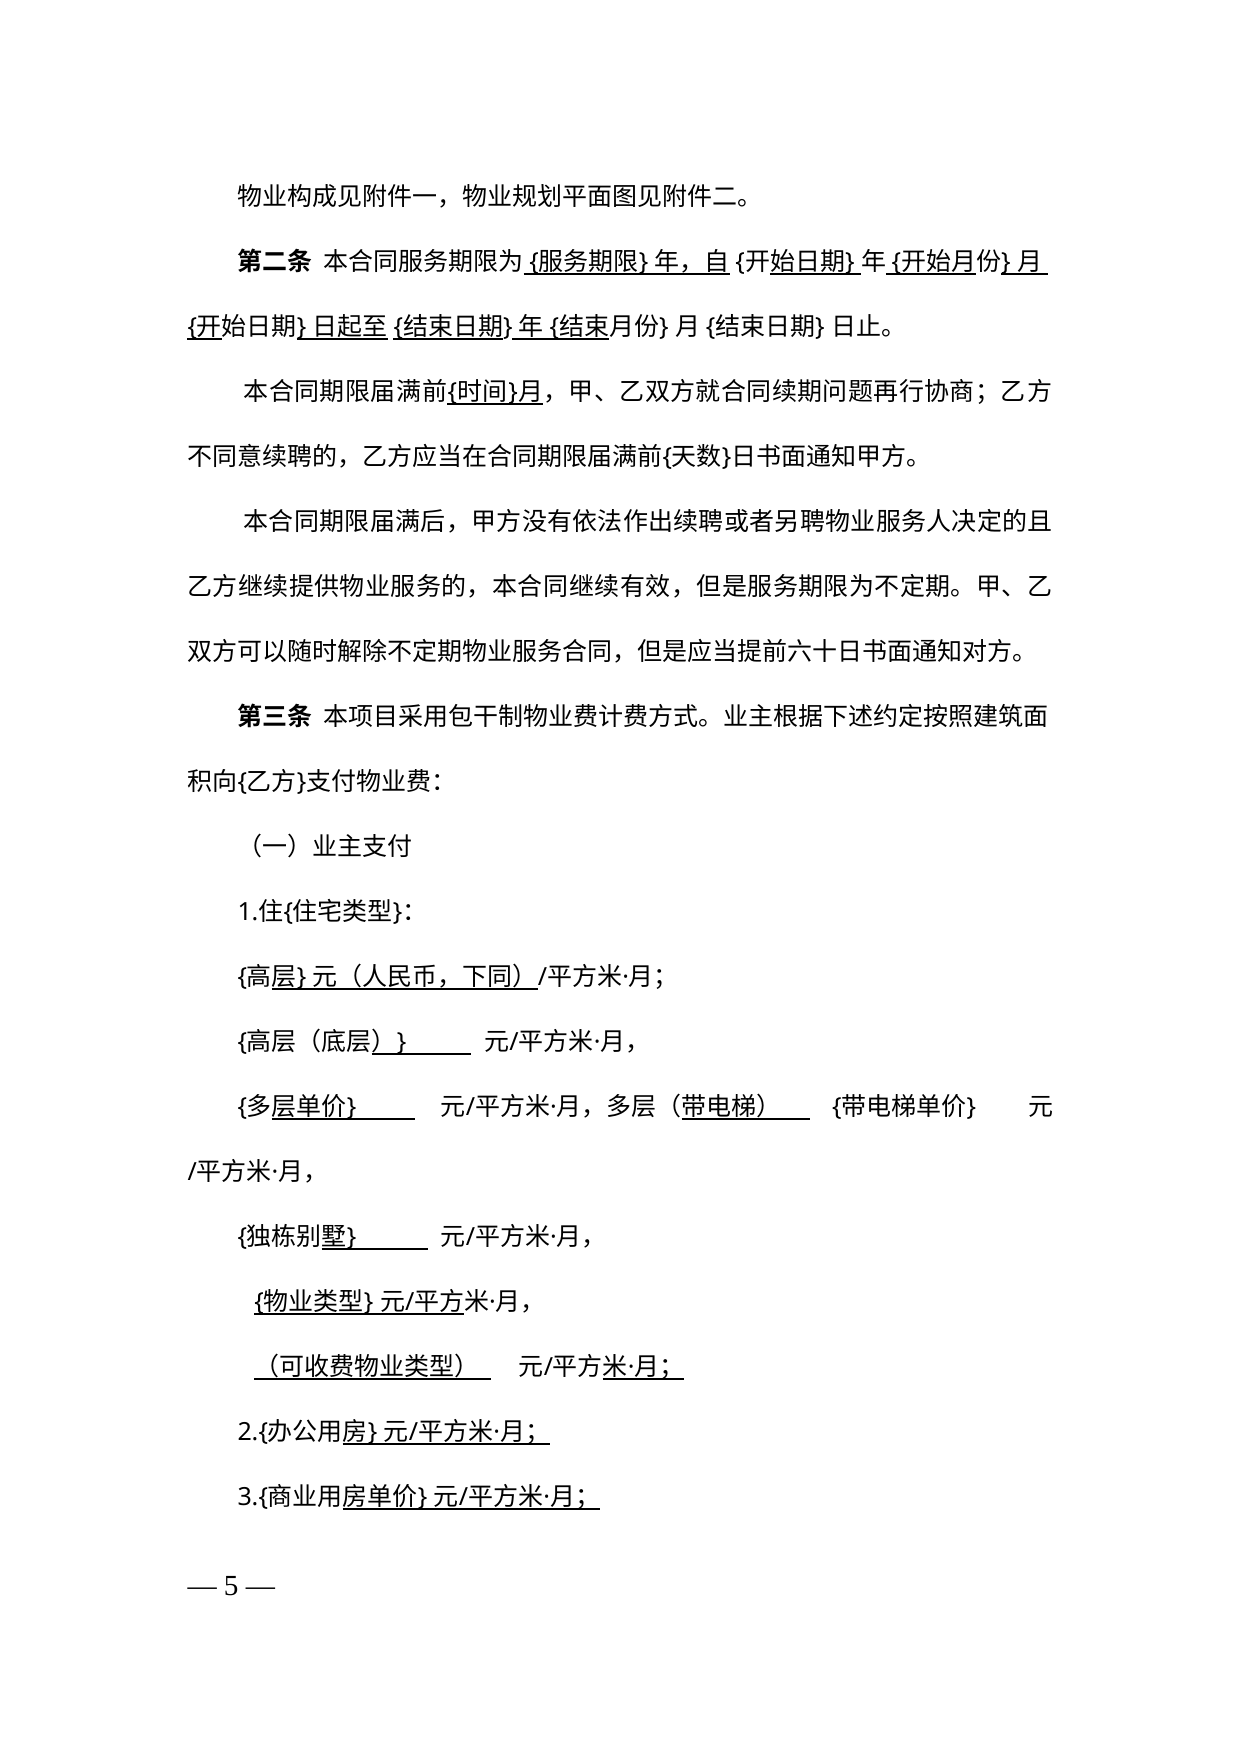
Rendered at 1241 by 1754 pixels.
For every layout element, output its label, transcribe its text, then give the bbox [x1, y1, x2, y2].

text 第二条 本合同服务期限为 {服务期限} 年，自 {开始日期} 年 {开始月份} 月 {开始日期} 日起至 {结束日期} 年 {结束月份} 月 {结束日期} 日止。 [187, 227, 1053, 357]
text {物业类型} 元/平方米·月， [187, 1267, 1053, 1332]
text {多层单价} 元/平方米·月，多层（带电梯） {带电梯单价} 元/平方米·月， [187, 1072, 1053, 1202]
text 本合同期限届满前{时间}月，甲、乙双方就合同续期问题再行协商；乙方不同意续聘的，乙方应当在合同期限届满前{天数}日书面通知甲方。 [187, 357, 1053, 487]
text 本合同期限届满后，甲方没有依法作出续聘或者另聘物业服务人决定的且乙方继续提供物业服务的，本合同继续有效，但是服务期限为不定期。甲、乙双方可以随时解除不定期物业服务合同，但是应当提前六十日书面通知对方。 [187, 487, 1053, 682]
text （一）业主支付 [187, 812, 1053, 877]
text {高层} 元（人民币，下同）/平方米·月； [187, 942, 1053, 1007]
text 1.住{住宅类型}： [187, 877, 1053, 942]
text {独栋别墅} 元/平方米·月， [187, 1202, 1053, 1267]
text 2.{办公用房} 元/平方米·月； [187, 1397, 1053, 1462]
text {高层（底层）} 元/平方米·月， [187, 1007, 1053, 1072]
text 3.{商业用房单价} 元/平方米·月； [187, 1462, 1053, 1527]
text 第三条 本项目采用包干制物业费计费方式。业主根据下述约定按照建筑面积向{乙方}支付物业费： [187, 682, 1053, 812]
text 物业构成见附件一，物业规划平面图见附件二。 [187, 162, 1053, 227]
text （可收费物业类型） 元/平方米·月； [187, 1332, 1053, 1397]
